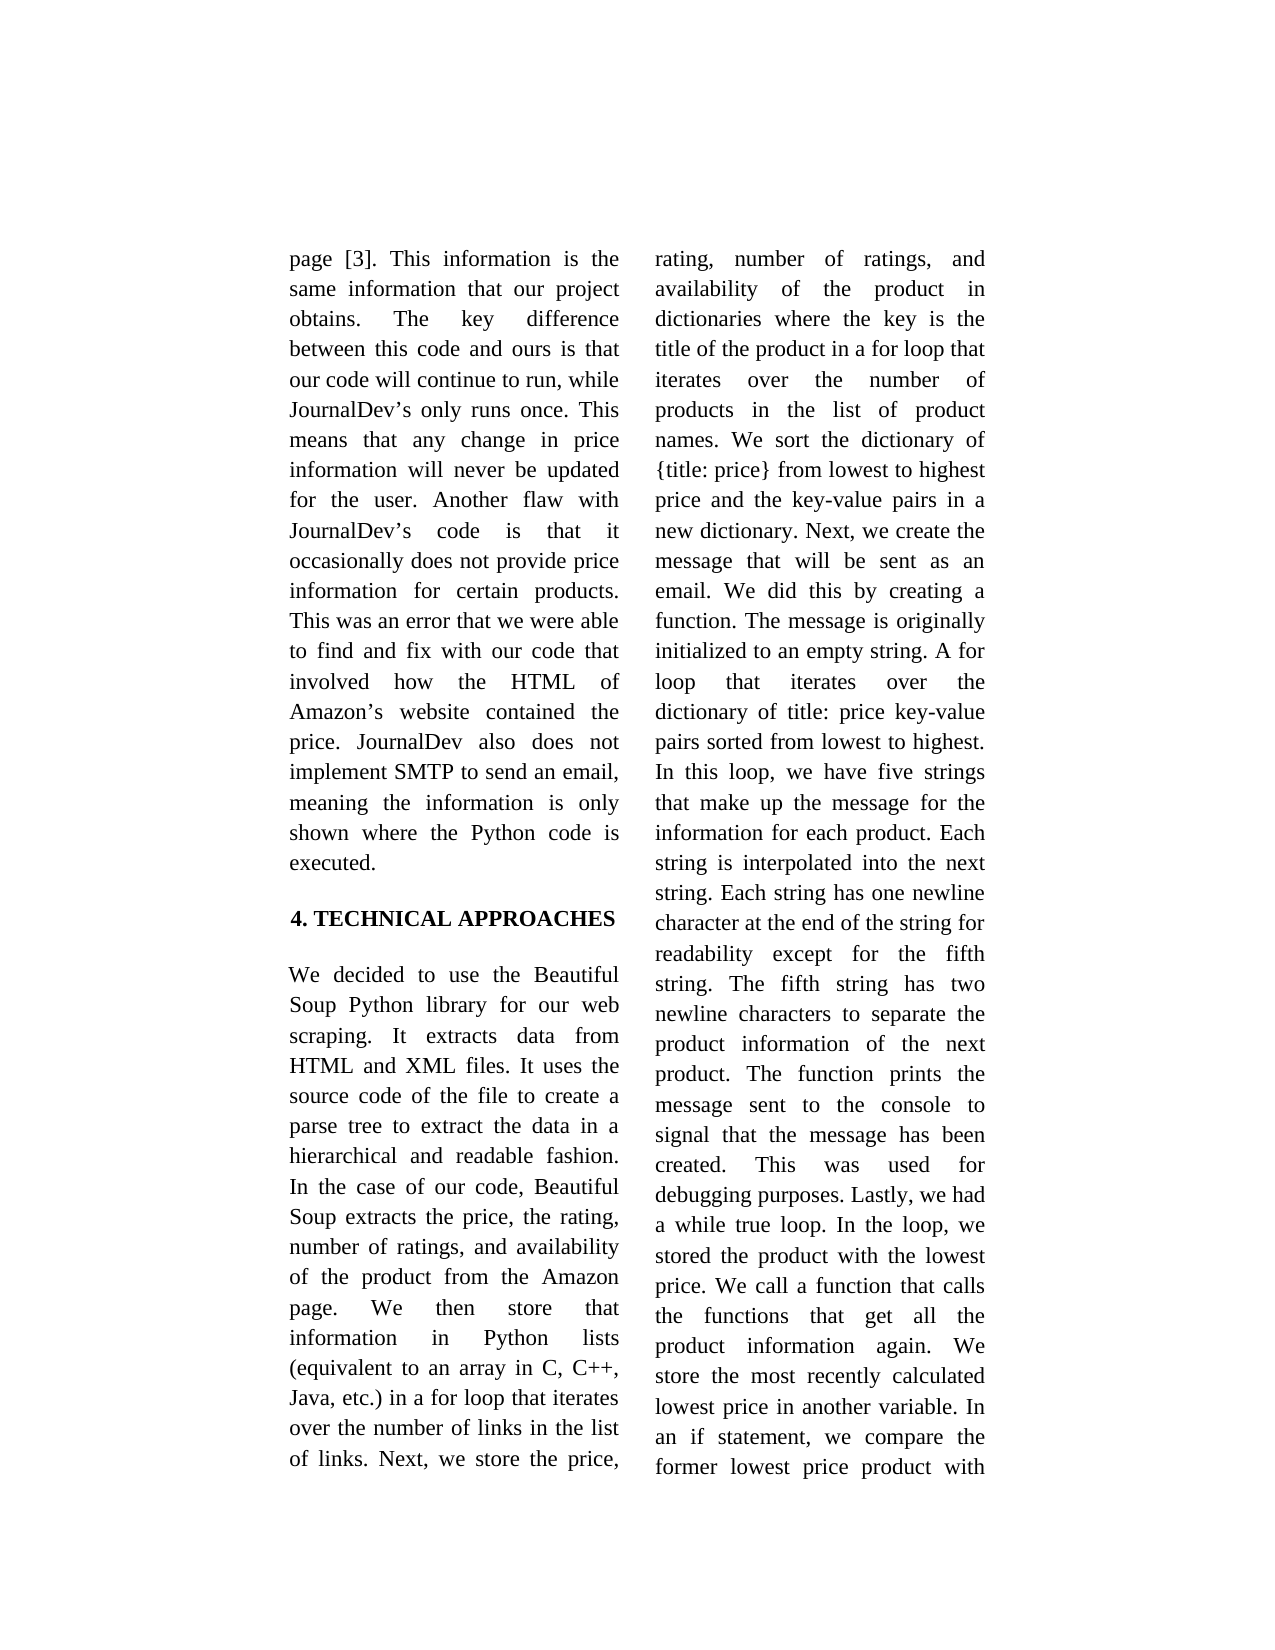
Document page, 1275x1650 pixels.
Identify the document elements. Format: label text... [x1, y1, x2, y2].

subtitle 4. TECHNICAL APPROACHES [289, 905, 617, 932]
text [288, 961, 619, 1471]
